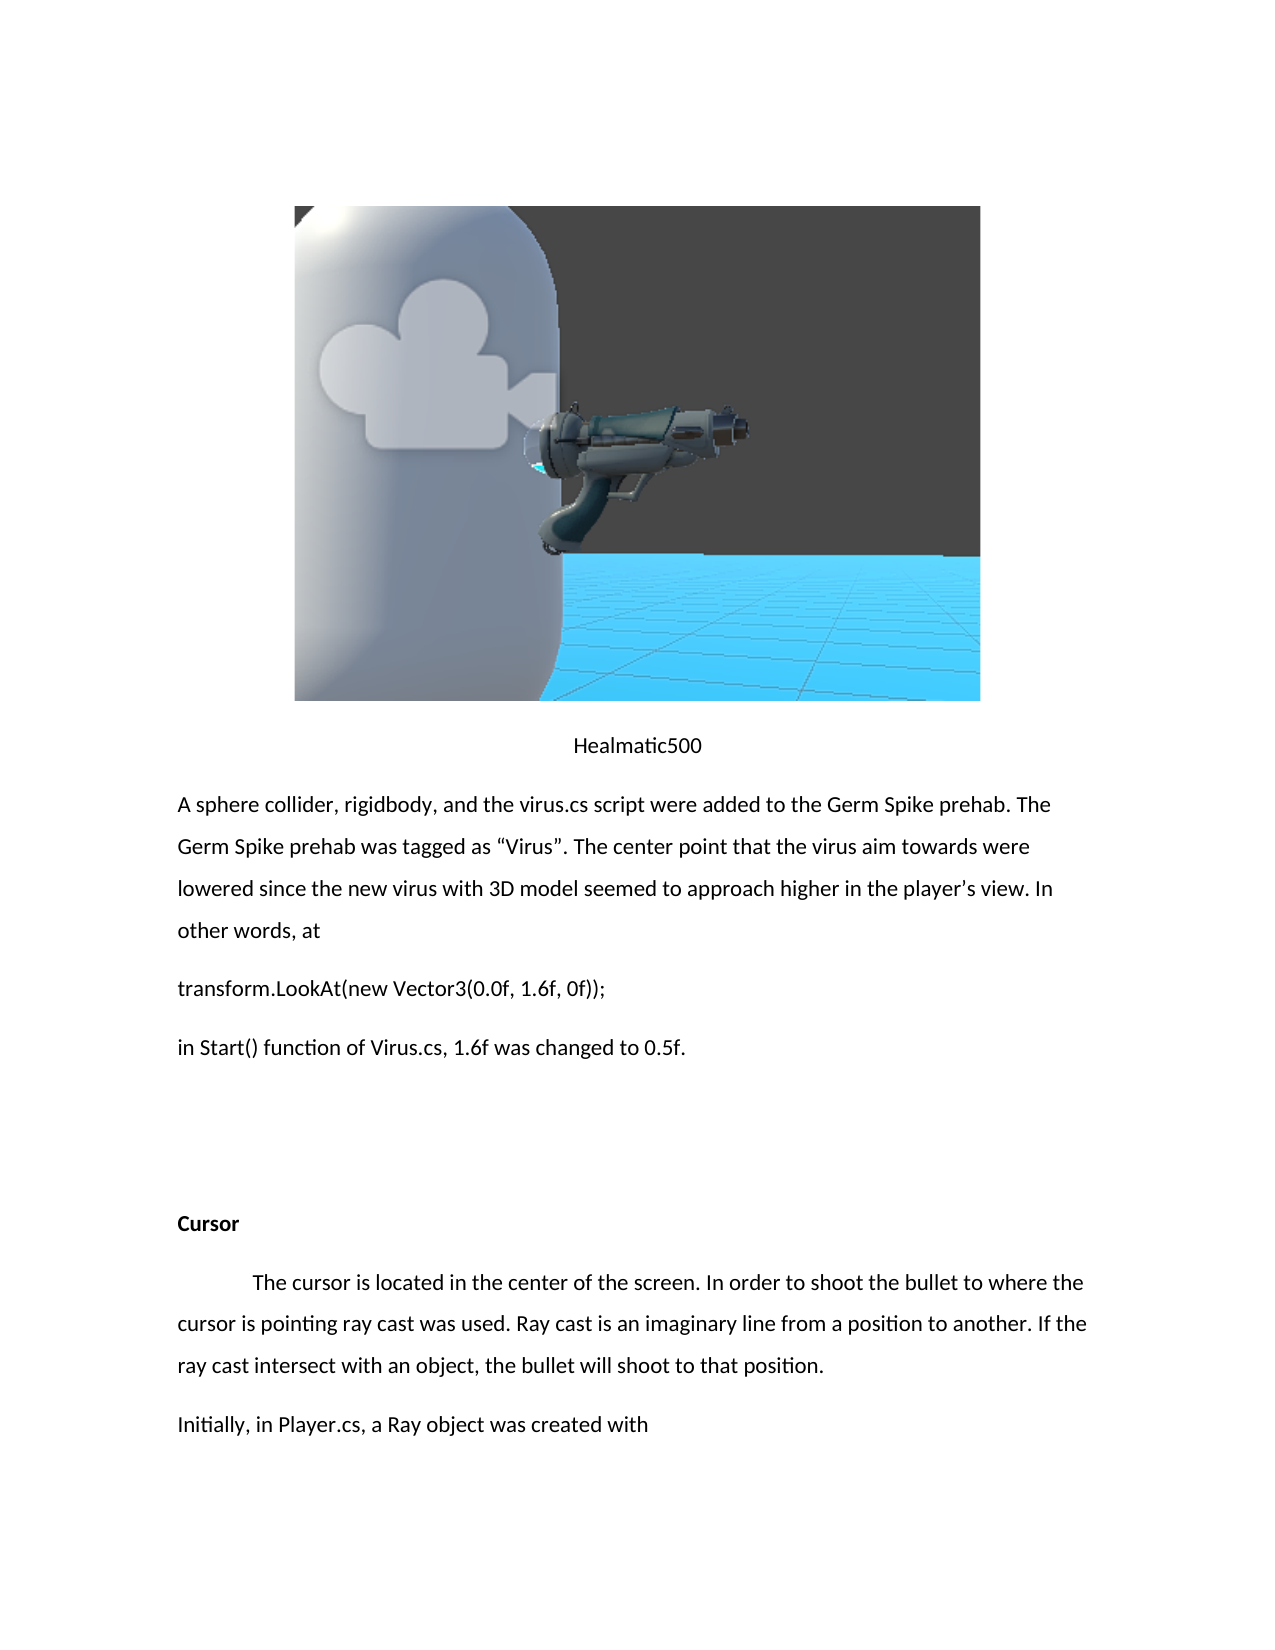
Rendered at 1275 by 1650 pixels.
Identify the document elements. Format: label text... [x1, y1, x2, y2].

text Healmatic500 [177, 731, 1098, 759]
picture [294, 206, 981, 701]
text in Start() function of Virus.cs, 1.6f was changed to 0.5f. [177, 1033, 1098, 1061]
text A sphere collider, rigidbody, and the virus.cs script were added to the Germ Spike prehab. The Germ Spike prehab was tagged as “Virus”. The center point that the virus aim towards were lowered since the new virus with 3D model seemed to approach higher in the player’s view. In other words, at [177, 790, 1098, 944]
text Cursor [177, 1209, 1098, 1237]
text The cursor is located in the center of the screen. In order to shoot the bullet to where the cursor is pointing ray cast was used. Ray cast is an imaginary line from a position to another. If the ray cast intersect with an object, the bullet will shoot to that position. [177, 1268, 1098, 1379]
text Initially, in Player.cs, a Ray object was created with [177, 1410, 1098, 1438]
text transform.LookAt(new Vector3(0.0f, 1.6f, 0f)); [177, 974, 1098, 1002]
